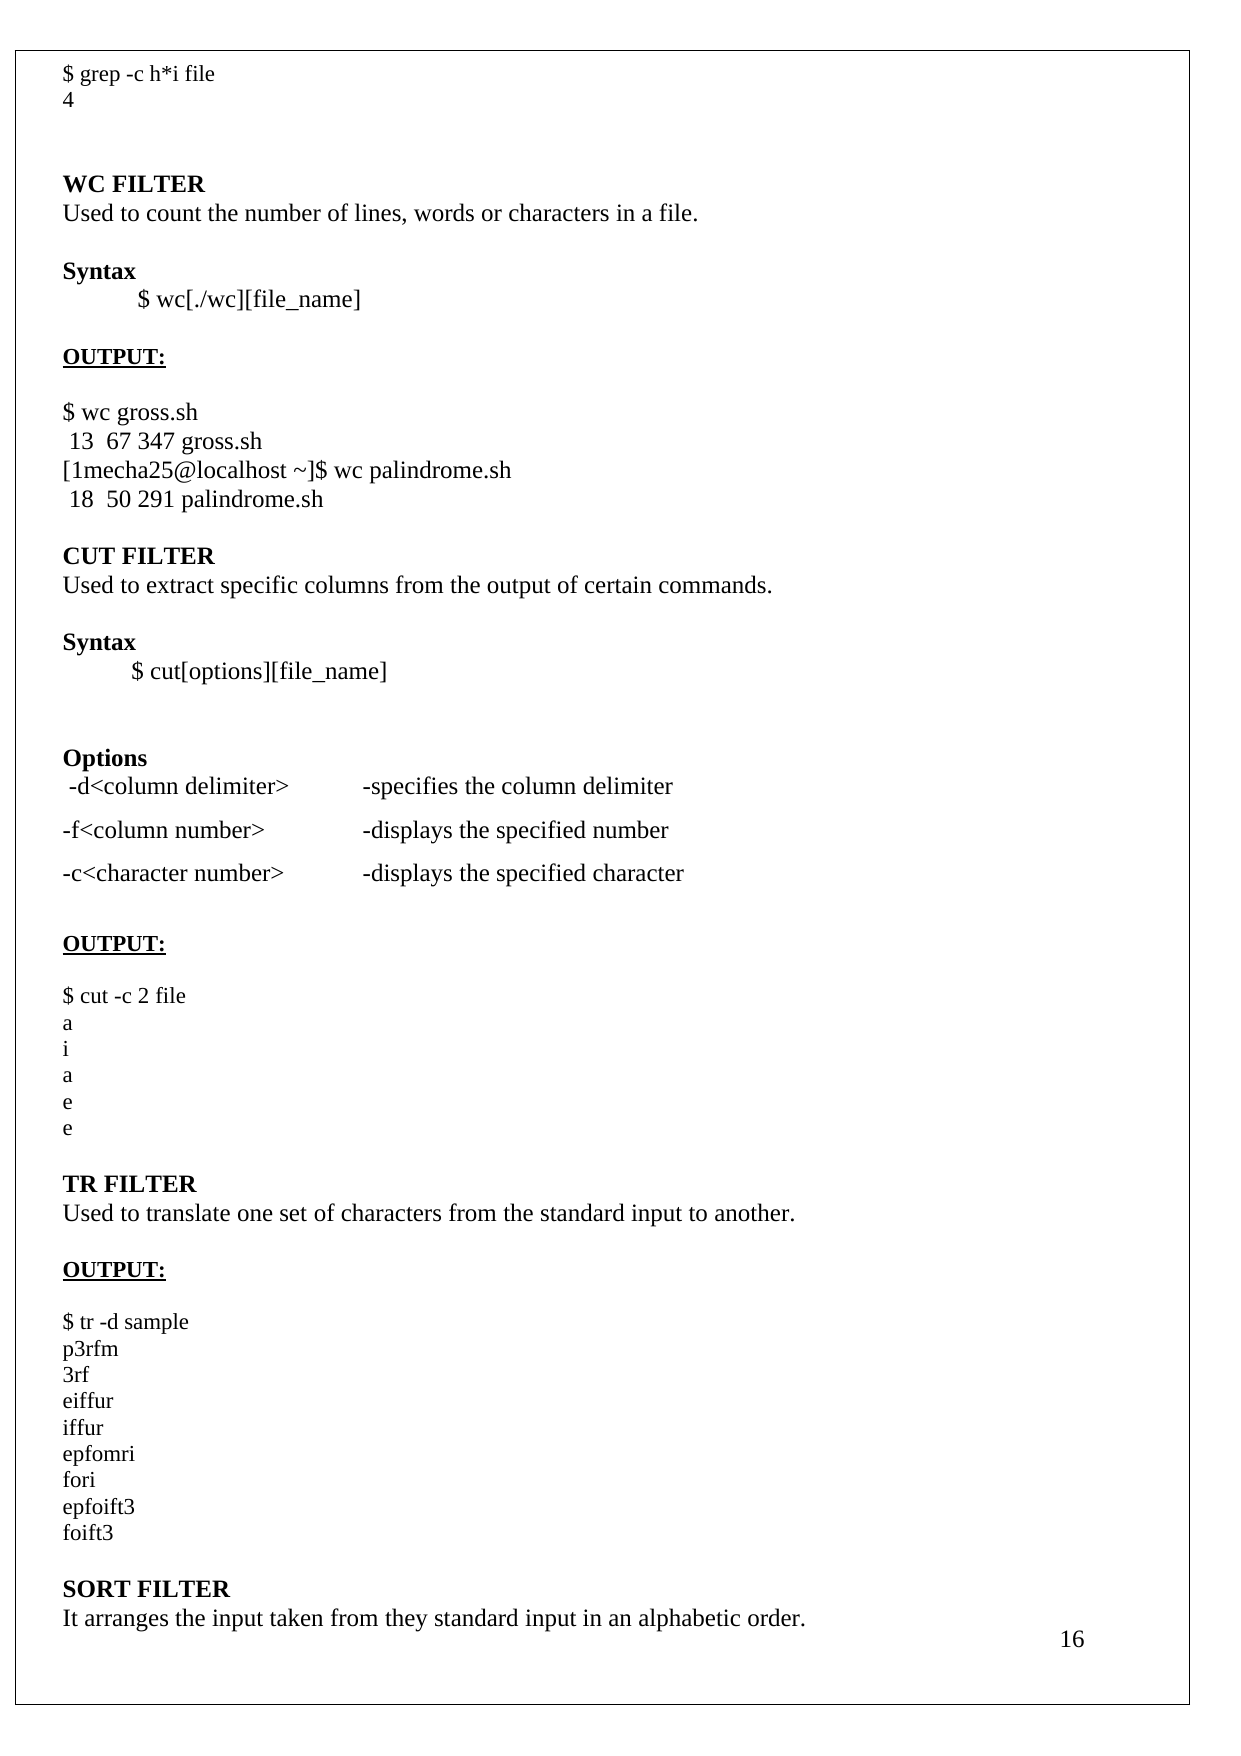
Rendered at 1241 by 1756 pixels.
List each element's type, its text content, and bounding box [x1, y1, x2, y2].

subtitle CUT FILTER [62, 542, 1180, 570]
subtitle WC FILTER [62, 170, 1180, 199]
text $ grep -c h*i file 4 [62, 60, 218, 112]
text $ cut -c 2 file a [62, 982, 186, 1035]
text Used to translate one set of characters from the standard input to another. [62, 1198, 1180, 1227]
text OUTPUT: [62, 1256, 1180, 1282]
text $ wc gross.sh [62, 397, 1180, 426]
text $ cut[options][file_name] [131, 657, 1180, 685]
subtitle Syntax [62, 256, 1180, 285]
text Used to extract specific columns from the output of certain commands. [62, 570, 1180, 599]
subtitle Options [62, 743, 1180, 772]
text -d<column delimiter> -specifies the column delimiter [69, 772, 1180, 800]
text Used to count the number of lines, words or characters in a file. [62, 199, 1180, 227]
text OUTPUT: [62, 930, 1180, 956]
text 13 67 347 gross.sh [69, 426, 1180, 455]
text OUTPUT: [62, 343, 1180, 369]
subtitle SORT FILTER [62, 1575, 1180, 1603]
text -f<column number> -displays the specified number [62, 815, 1180, 843]
text [1mecha25@localhost ~]$ wc palindrome.sh [62, 455, 1180, 484]
text 18 50 291 palindrome.sh [69, 484, 1180, 512]
subtitle Syntax [62, 628, 1180, 657]
text 3rf eiffur iffur epfomri fori epfoift3 foift3 [62, 1361, 138, 1546]
text $ wc[./wc][file_name] [137, 285, 1180, 313]
subtitle TR FILTER [62, 1169, 1180, 1198]
text $ tr -d sample p3rfm [62, 1308, 192, 1361]
text -c<character number> -displays the specified character [62, 858, 1180, 887]
text It arranges the input taken from they standard input in an alphabetic order. [62, 1603, 1180, 1632]
